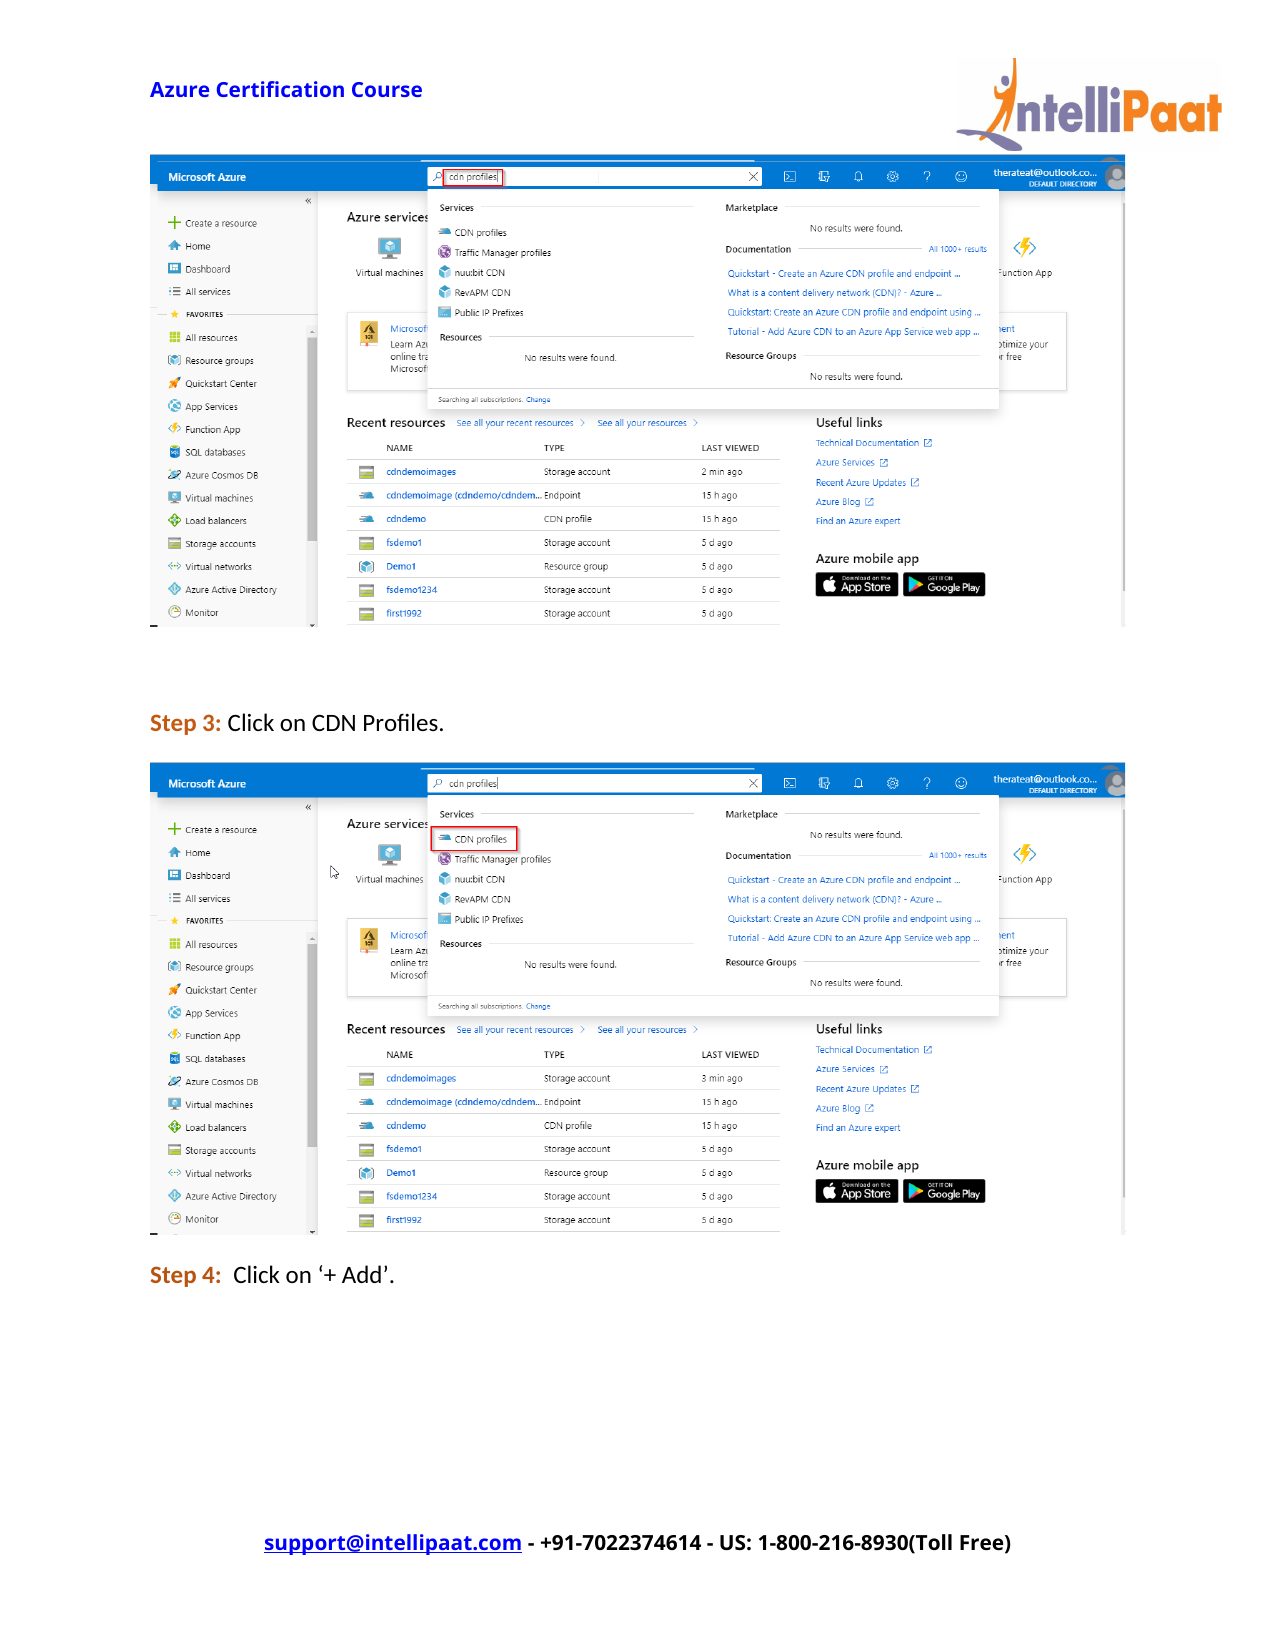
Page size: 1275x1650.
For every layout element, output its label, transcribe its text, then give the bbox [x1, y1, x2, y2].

picture [150, 762, 1125, 1235]
picture [150, 154, 1125, 627]
text Step 4: Click on ‘+ Add’. [150, 1259, 1125, 1290]
picture [956, 58, 1222, 151]
text Step 3: Click on CDN Profiles. [150, 707, 1125, 737]
